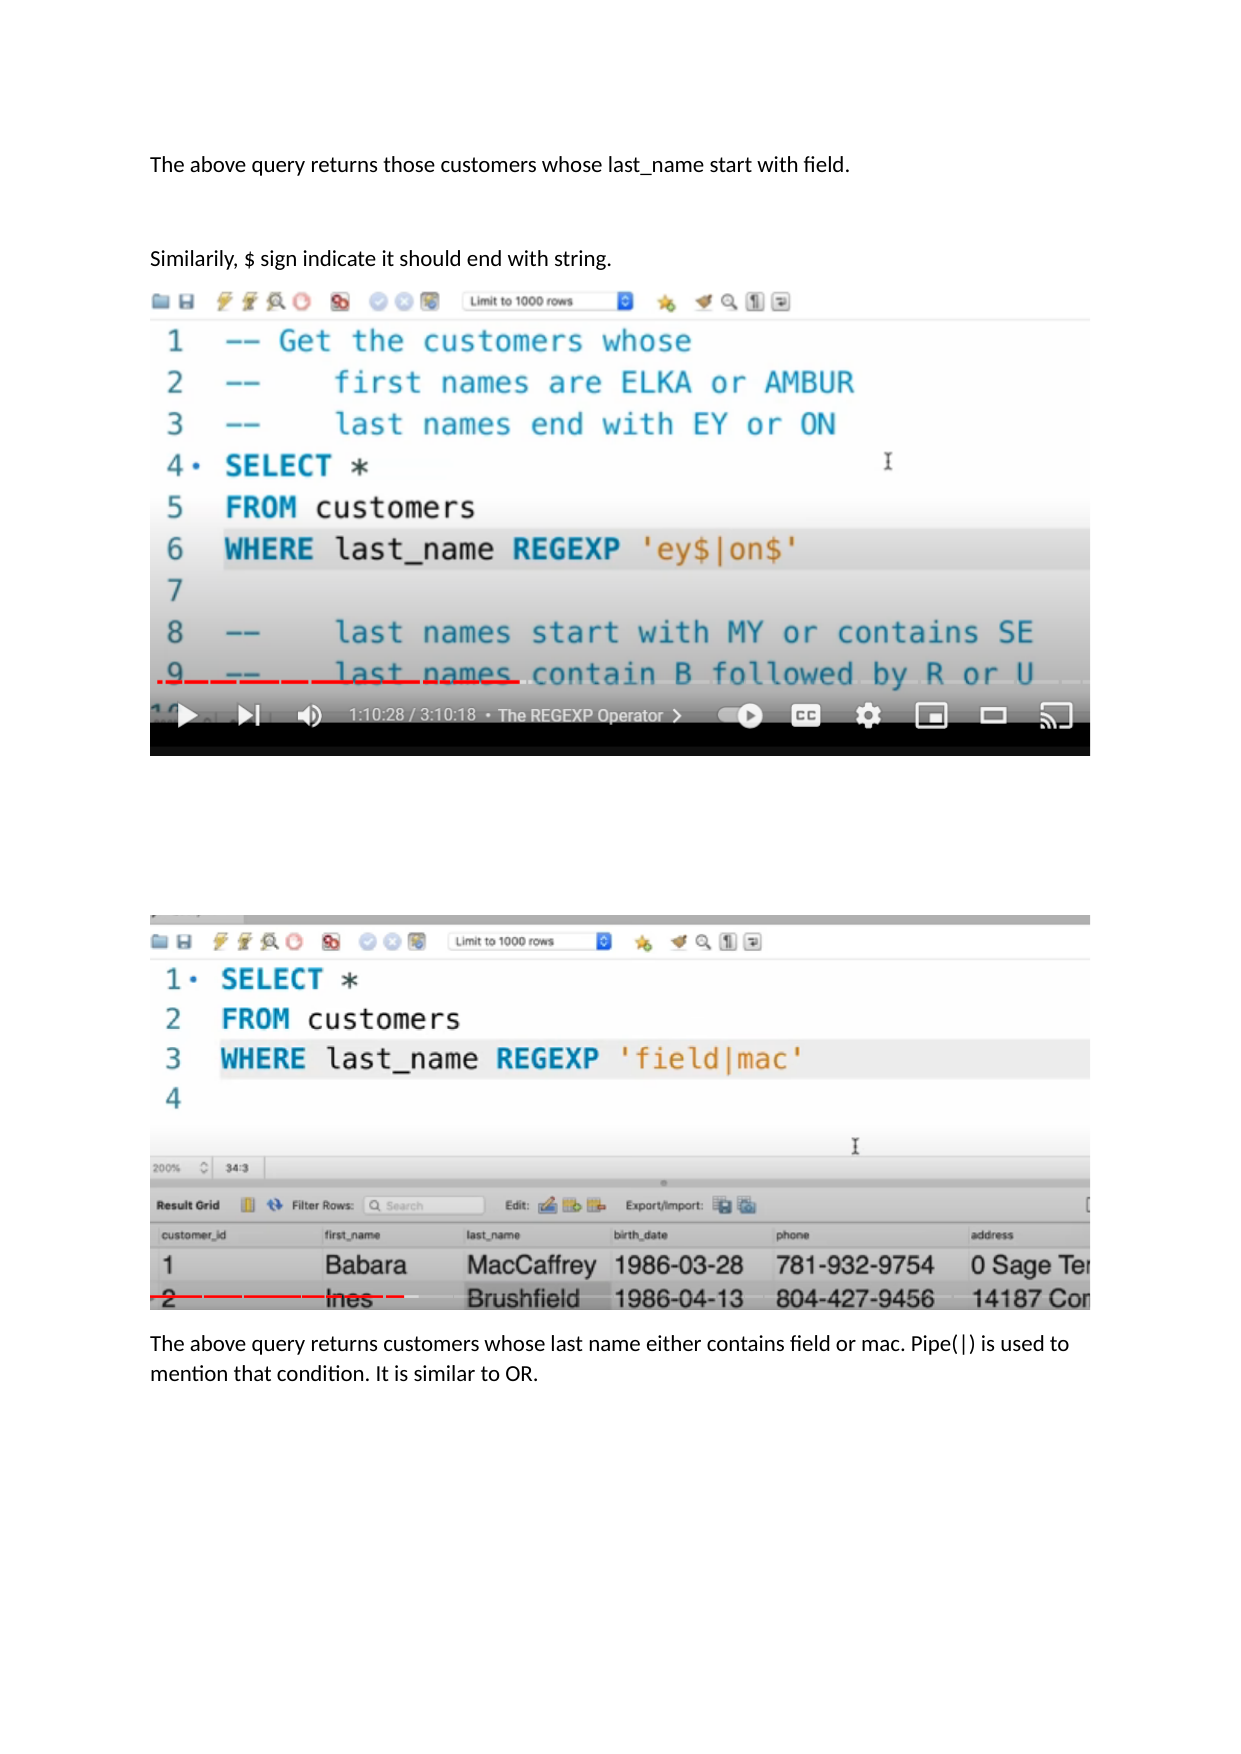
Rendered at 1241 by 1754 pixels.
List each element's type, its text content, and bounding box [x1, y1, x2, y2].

picture [150, 915, 1091, 1310]
picture [150, 290, 1091, 756]
text Similarily, $ sign indicate it should end with string. [150, 244, 1090, 272]
text The above query returns those customers whose last_name start with field. [150, 150, 1090, 178]
text The above query returns customers whose last name either contains field or mac. Pipe(|) is used to mention that condition. It is similar to OR. [150, 1329, 1090, 1387]
